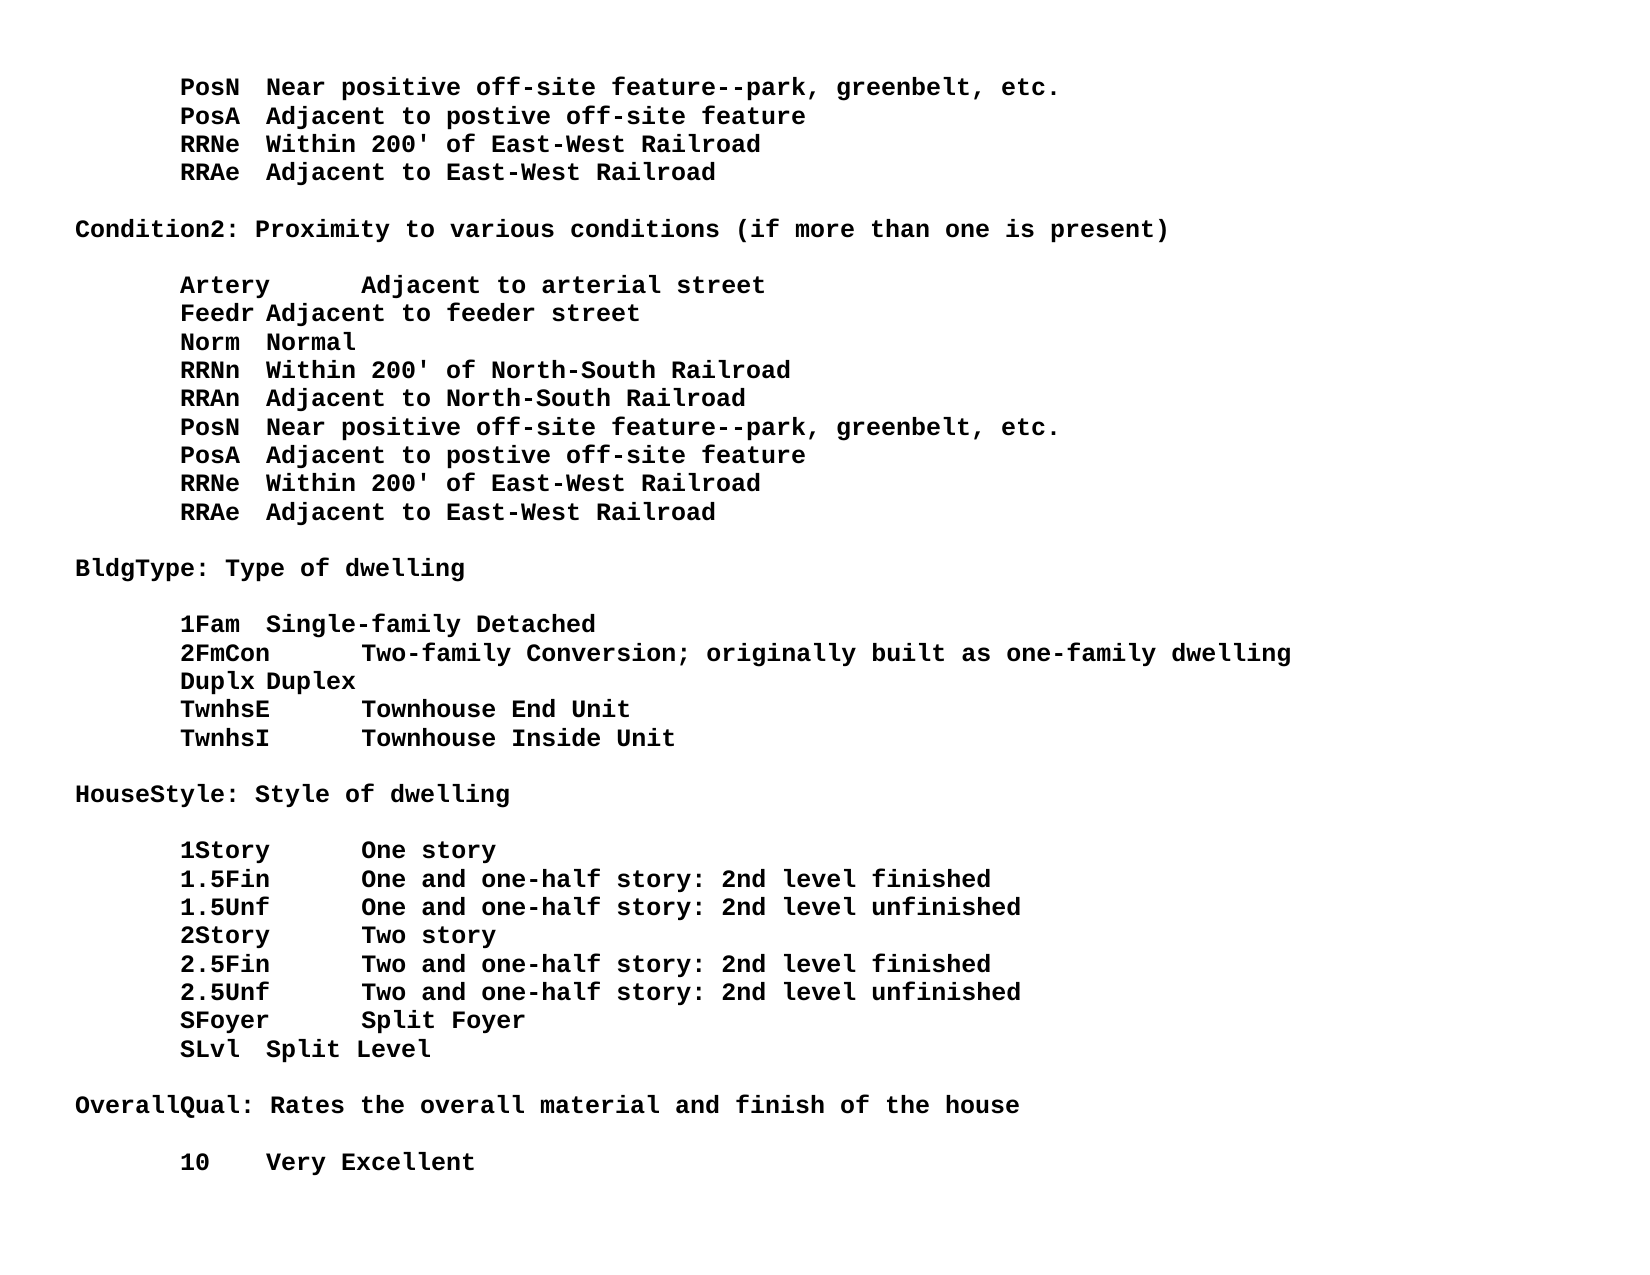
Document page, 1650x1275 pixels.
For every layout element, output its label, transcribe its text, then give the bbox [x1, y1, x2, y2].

text 2FmCon Two-family Conversion; originally built as one-family dwelling [75, 640, 1575, 669]
text 1Fam Single-family Detached [75, 612, 1575, 640]
text Feedr Adjacent to feeder street [75, 301, 1575, 329]
text Duplx Duplex [75, 669, 1575, 697]
text RRAn Adjacent to North-South Railroad [75, 386, 1575, 414]
text RRNn Within 200' of North-South Railroad [75, 358, 1575, 386]
text SFoyer Split Foyer [75, 1008, 1575, 1036]
text 2.5Unf Two and one-half story: 2nd level unfinished [75, 980, 1575, 1008]
text 1.5Unf One and one-half story: 2nd level unfinished [75, 895, 1575, 923]
text RRAe Adjacent to East-West Railroad [75, 160, 1575, 188]
text 2.5Fin Two and one-half story: 2nd level finished [75, 951, 1575, 980]
text 1.5Fin One and one-half story: 2nd level finished [75, 866, 1575, 895]
text Artery Adjacent to arterial street [75, 273, 1575, 301]
text RRNe Within 200' of East-West Railroad [75, 132, 1575, 160]
text OverallQual: Rates the overall material and finish of the house [75, 1093, 1575, 1121]
text PosN Near positive off-site feature--park, greenbelt, etc. [75, 75, 1575, 103]
text RRNe Within 200' of East-West Railroad [75, 471, 1575, 499]
text TwnhsI Townhouse Inside Unit [75, 725, 1575, 754]
text 1Story One story [75, 838, 1575, 866]
text Condition2: Proximity to various conditions (if more than one is present) [75, 216, 1575, 245]
text PosA Adjacent to postive off-site feature [75, 103, 1575, 132]
text SLvl Split Level [75, 1036, 1575, 1065]
text HouseStyle: Style of dwelling [75, 782, 1575, 810]
text RRAe Adjacent to East-West Railroad [75, 499, 1575, 528]
text PosN Near positive off-site feature--park, greenbelt, etc. [75, 414, 1575, 443]
text Norm Normal [75, 329, 1575, 358]
text PosA Adjacent to postive off-site feature [75, 443, 1575, 471]
text 10 Very Excellent [75, 1149, 1575, 1178]
text BldgType: Type of dwelling [75, 556, 1575, 584]
text TwnhsE Townhouse End Unit [75, 697, 1575, 725]
text 2Story Two story [75, 923, 1575, 951]
